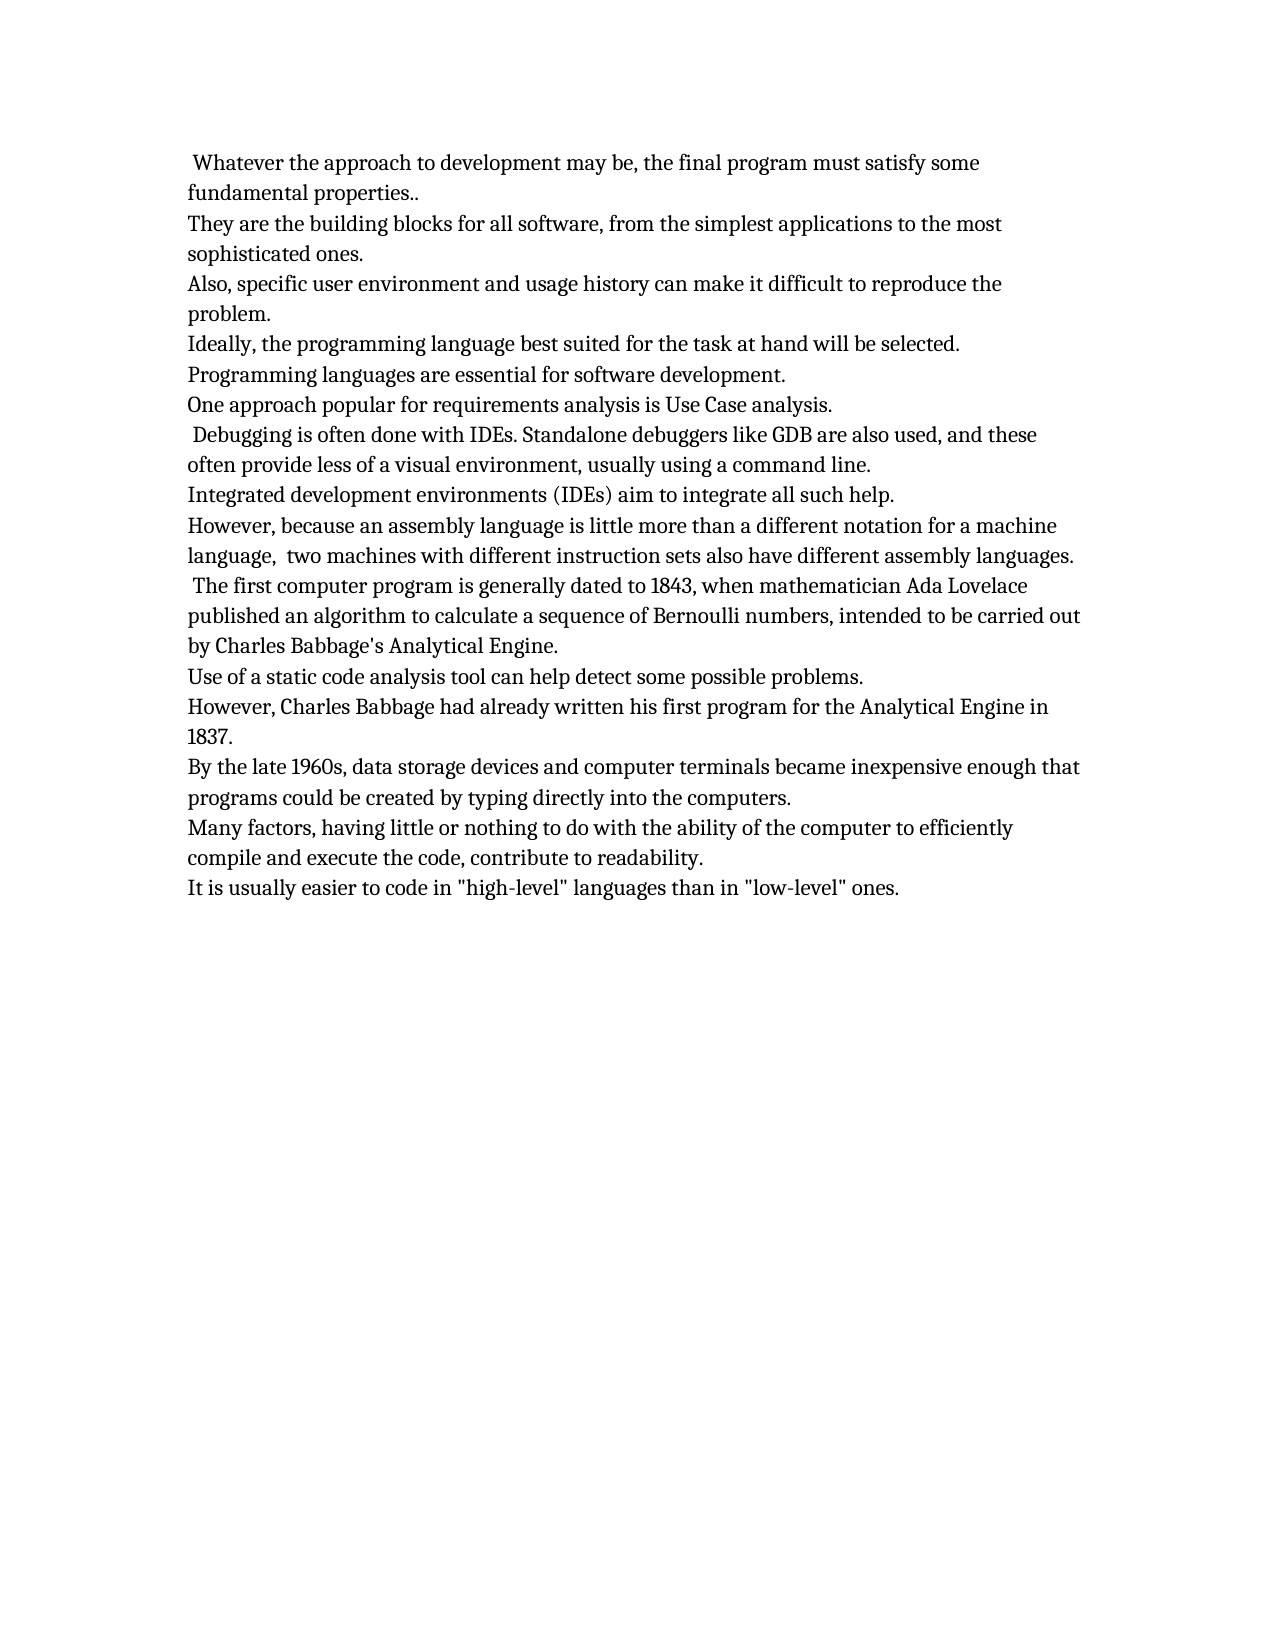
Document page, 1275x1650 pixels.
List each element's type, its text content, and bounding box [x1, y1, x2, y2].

text Whatever the approach to development may be, the final program must satisfy some fundamental properties.. They are the building blocks for all software, from the simplest applications to the most sophisticated ones. Also, specific user environment and usage history can make it difficult to reproduce the problem. Ideally, the programming language best suited for the task at hand will be selected. Programming languages are essential for software development. One approach popular for requirements analysis is Use Case analysis. Debugging is often done with IDEs. Standalone debuggers like GDB are also used, and these often provide less of a visual environment, usually using a command line. Integrated development environments (IDEs) aim to integrate all such help. However, because an assembly language is little more than a different notation for a machine language, two machines with different instruction sets also have different assembly languages. The first computer program is generally dated to 1843, when mathematician Ada Lovelace published an algorithm to calculate a sequence of Bernoulli numbers, intended to be carried out by Charles Babbage's Analytical Engine. Use of a static code analysis tool can help detect some possible problems. However, Charles Babbage had already written his first program for the Analytical Engine in 1837. By the late 1960s, data storage devices and computer terminals became inexpensive enough that programs could be created by typing directly into the computers. Many factors, having little or nothing to do with the ability of the computer to efficiently compile and execute the code, contribute to readability. It is usually easier to code in "high-level" languages than in "low-level" ones. [187, 150, 1087, 901]
